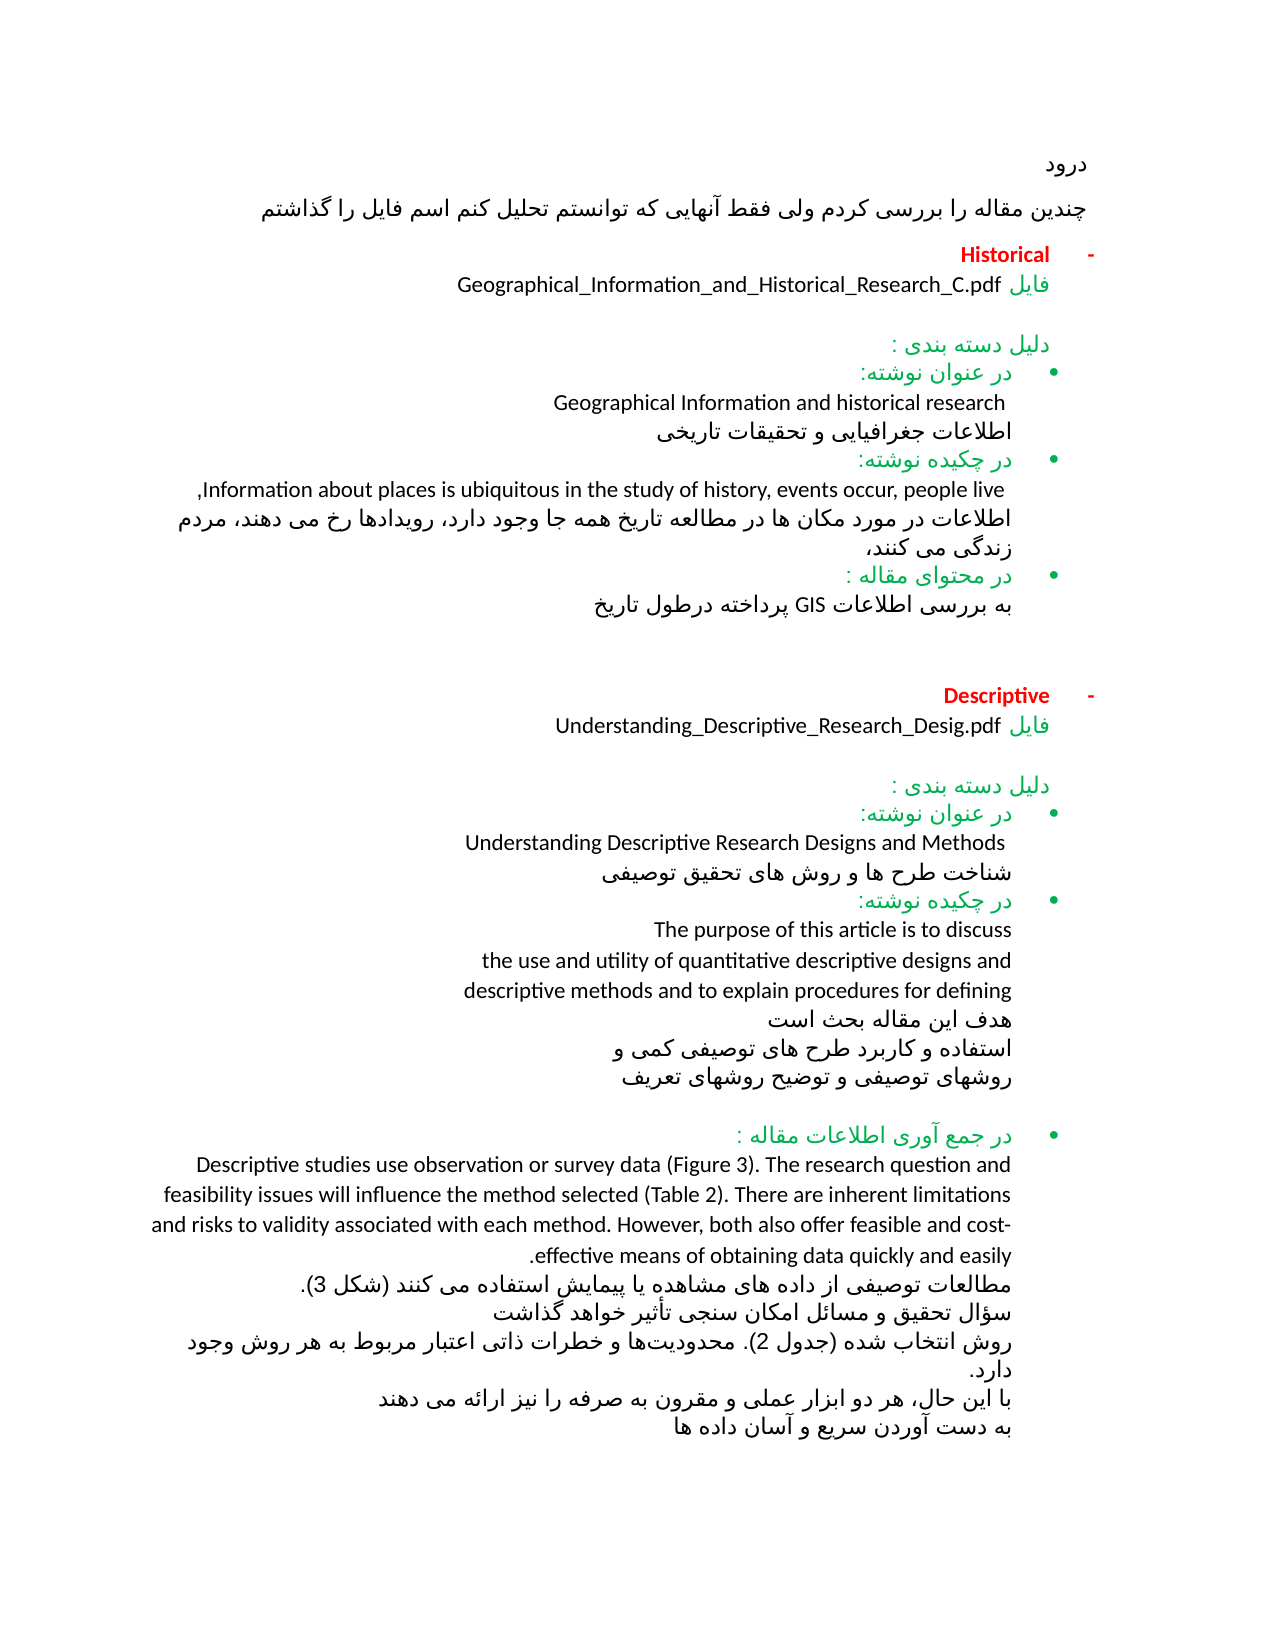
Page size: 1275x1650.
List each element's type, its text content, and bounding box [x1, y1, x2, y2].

list اطلاعات در مورد مکان ها در مطالعه تاریخ همه جا وجود دارد، رویدادها رخ می دهند، مردم زندگی می کنند، [150, 505, 1012, 560]
list هدف این مقاله بحث است [150, 1006, 1012, 1032]
list Information about places is ubiquitous in the study of history, events occur, people live, [150, 475, 1012, 503]
list دلیل دسته بندی : [150, 772, 1050, 798]
list به بررسی اطلاعات GIS پرداخته درطول تاریخ [150, 590, 1012, 618]
list Descriptive studies use observation or survey data (Figure 3). The research question and feasibility issues will influence the method selected (Table 2). There are inherent limitations and risks to validity associated with each method. However, both also offer feasible and cost-effective means of obtaining data quickly and easily. [150, 1150, 1012, 1269]
list اطلاعات جغرافیایی و تحقیقات تاریخی [150, 418, 1012, 444]
list روش انتخاب شده (جدول 2). محدودیت‌ها و خطرات ذاتی اعتبار مربوط به هر روش وجود دارد. [150, 1328, 1012, 1383]
list در جمع آوری اطلاعات مقاله : [150, 1122, 1050, 1148]
list Descriptive [150, 681, 1087, 709]
list مطالعات توصیفی از داده های مشاهده یا پیمایش استفاده می کنند (شکل 3). [150, 1271, 1012, 1297]
list The purpose of this article is to discuss [150, 916, 1012, 943]
list فایل Geographical_Information_and_Historical_Research_C.pdf [150, 270, 1050, 298]
list استفاده و کاربرد طرح های توصیفی کمی و [150, 1034, 1012, 1061]
list روشهای توصیفی و توضیح روشهای تعریف [150, 1063, 1012, 1089]
list با این حال، هر دو ابزار عملی و مقرون به صرفه را نیز ارائه می دهند [150, 1385, 1012, 1411]
list به دست آوردن سریع و آسان داده ها [150, 1413, 1012, 1439]
list شناخت طرح ها و روش های تحقیق توصیفی [150, 859, 1012, 885]
list در چکیده نوشته: [150, 887, 1050, 913]
list فایل Understanding_Descriptive_Research_Desig.pdf [150, 711, 1050, 739]
list سؤال تحقیق و مسائل امکان سنجی تأثیر خواهد گذاشت [150, 1299, 1012, 1326]
list در عنوان نوشته: [150, 359, 1050, 386]
text چندین مقاله را بررسی کردم ولی فقط آنهایی که توانستم تحلیل کنم اسم فایل را گذاشتم [150, 195, 1087, 221]
list در محتوای مقاله : [150, 562, 1050, 588]
list descriptive methods and to explain procedures for defining [150, 976, 1012, 1004]
list در چکیده نوشته: [150, 446, 1050, 473]
list در عنوان نوشته: [150, 800, 1050, 826]
list Understanding Descriptive Research Designs and Methods [150, 828, 1012, 856]
list the use and utility of quantitative descriptive designs and [150, 946, 1012, 974]
list دلیل دسته بندی : [150, 331, 1050, 357]
list Geographical Information and historical research [150, 388, 1012, 416]
list Historical [150, 240, 1087, 268]
text درود [150, 150, 1087, 176]
